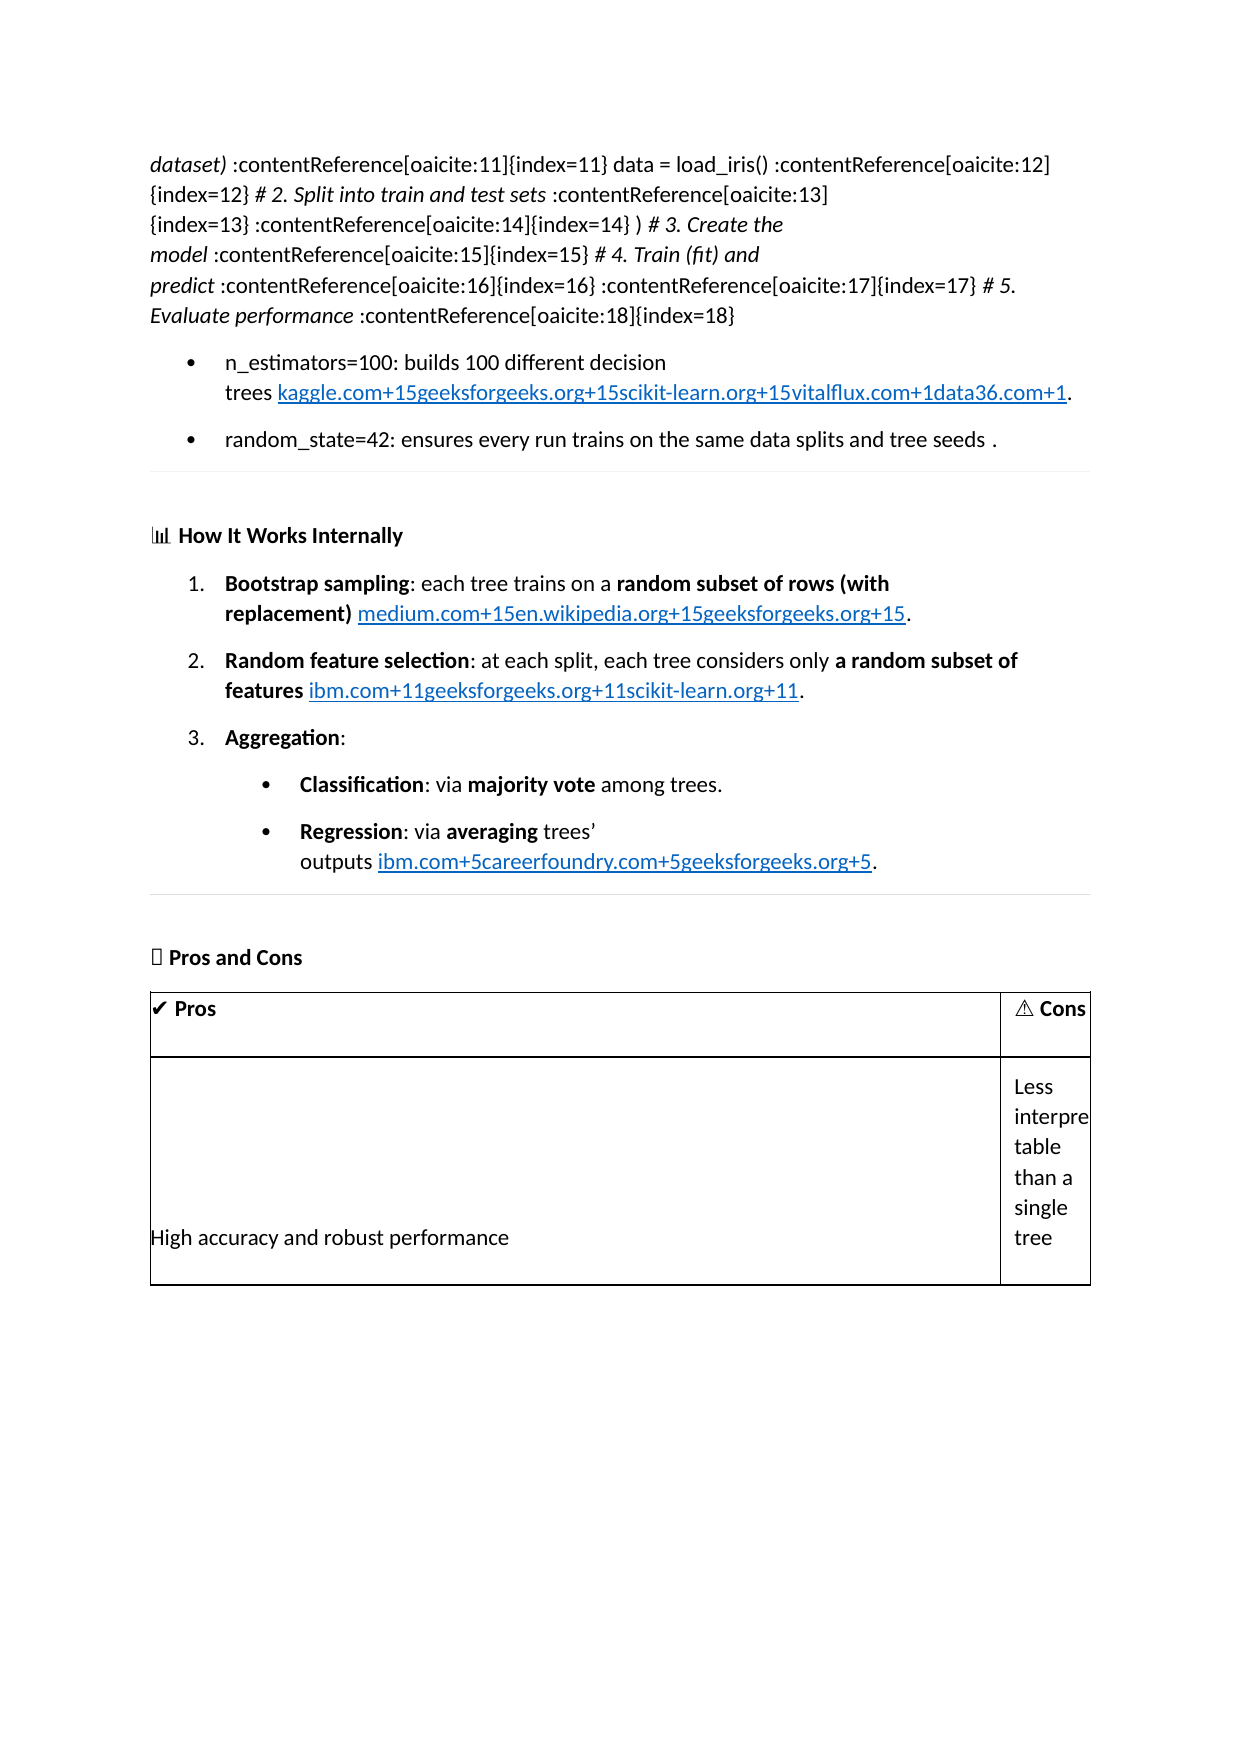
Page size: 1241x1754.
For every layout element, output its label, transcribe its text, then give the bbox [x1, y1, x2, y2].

list Regression: via averaging trees’ outputs ibm.com+5careerfoundry.com+5geeksforgeeks.org+5. [262, 817, 1090, 875]
list Aggregation: [187, 723, 1090, 751]
text ✅ Pros and Cons [150, 941, 1090, 972]
list random_state=42: ensures every run trains on the same data splits and tree seeds . [187, 425, 1090, 453]
text 📊 How It Works Internally [150, 519, 1090, 550]
table_header ✔️ Pros [151, 993, 1000, 1056]
table_cell High accuracy and robust performance [151, 1058, 1000, 1284]
table_header ⚠️ Cons [1001, 993, 1090, 1056]
list Classification: via majority vote among trees. [262, 770, 1090, 798]
list n_estimators=100: builds 100 different decision trees kaggle.com+15geeksforgeeks.org+15scikit-learn.org+15vitalflux.com+1data36.com+1. [187, 348, 1090, 406]
table_cell Less interpretable than a single tree [1001, 1058, 1090, 1284]
list Random feature selection: at each split, each tree considers only a random subset of features ibm.com+11geeksforgeeks.org+11scikit-learn.org+11. [187, 646, 1090, 704]
list Bootstrap sampling: each tree trains on a random subset of rows (with replacement) medium.com+15en.wikipedia.org+15geeksforgeeks.org+15. [187, 569, 1090, 627]
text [150, 150, 1090, 329]
